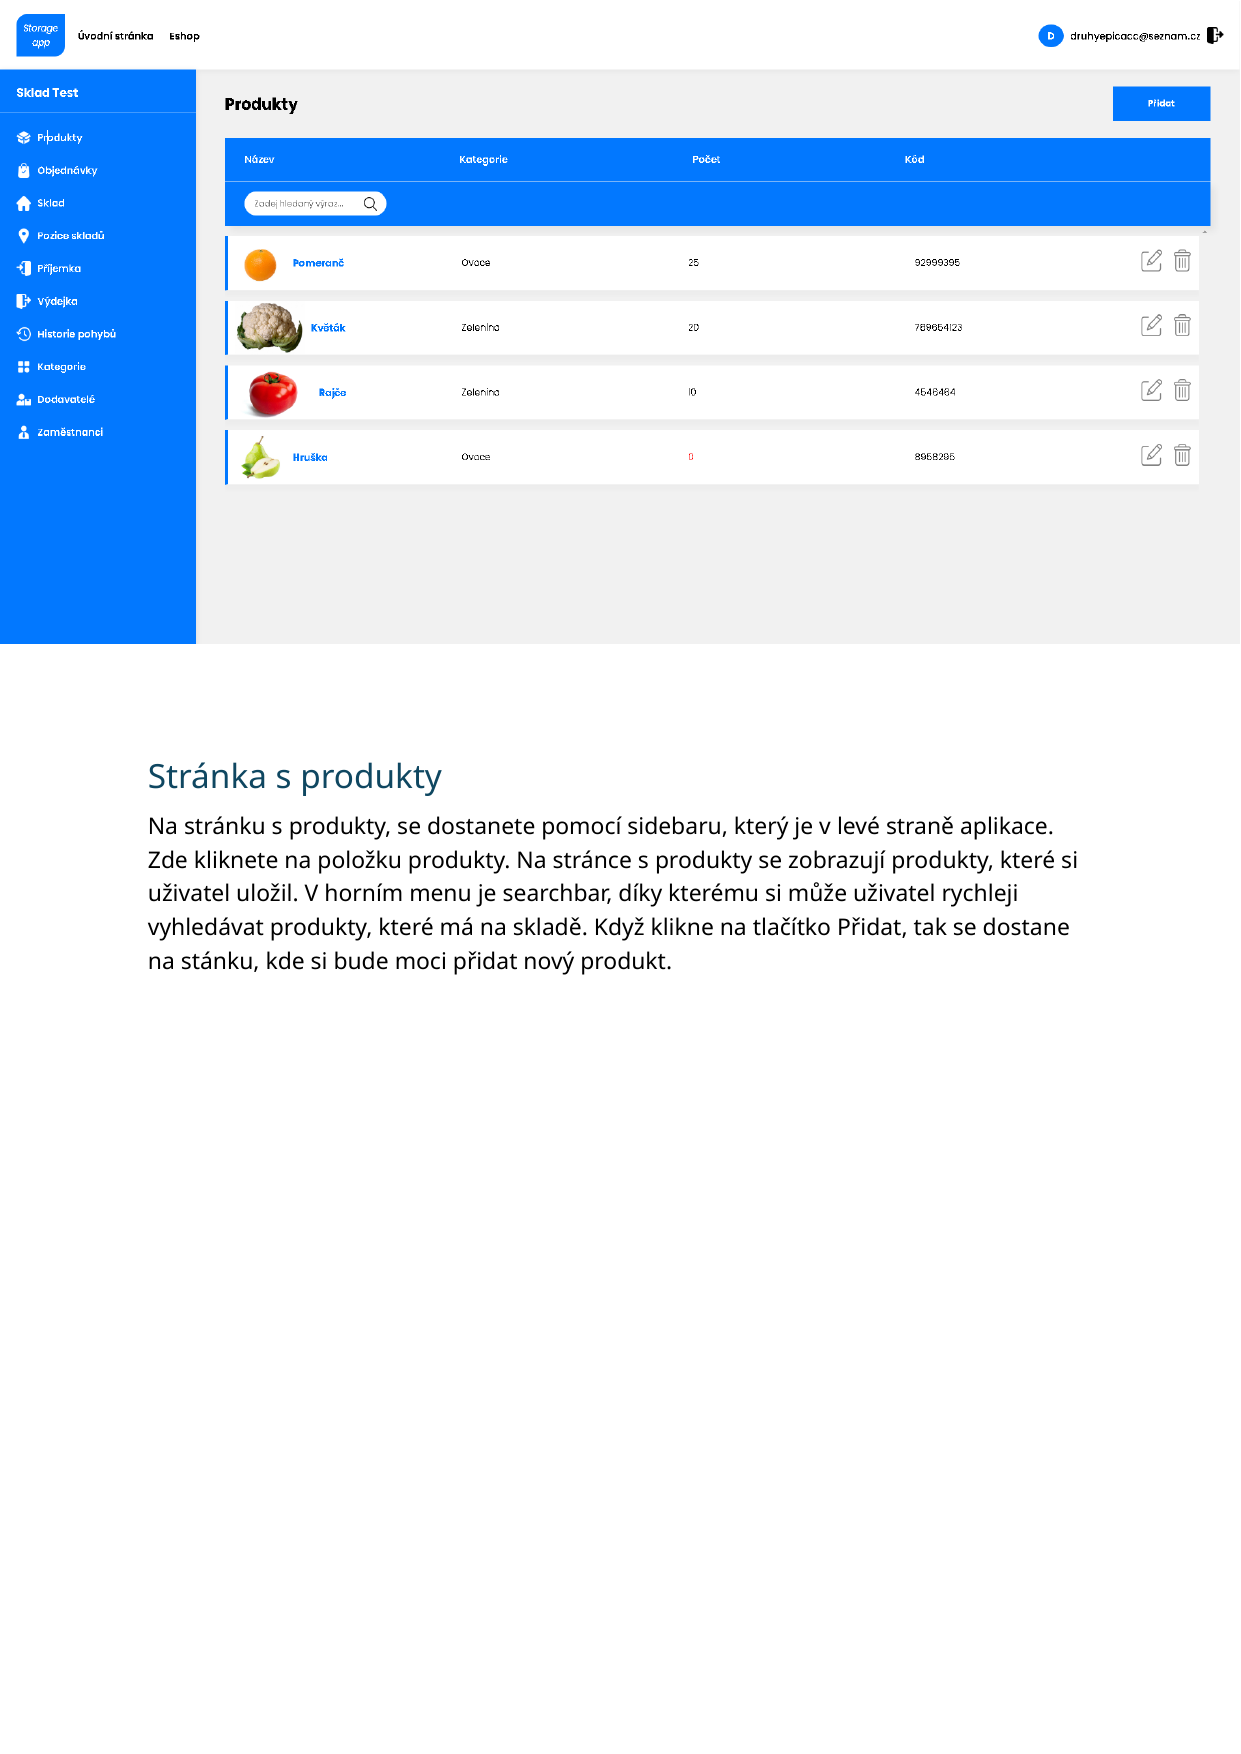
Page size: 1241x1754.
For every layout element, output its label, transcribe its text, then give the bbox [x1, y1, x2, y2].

picture [0, 1, 1240, 644]
subtitle Stránka s produkty [148, 753, 1093, 798]
text Na stránku s produkty, se dostanete pomocí sidebaru, který je v levé straně aplikace. Zde kliknete na položku produkty. Na stránce s produkty se zobrazují produkty, které si uživatel uložil. V horním menu je searchbar, díky kterému si může uživatel rychleji vyhledávat produkty, které má na skladě. Když klikne na tlačítko Přidat, tak se dostane na stánku, kde si bude moci přidat nový produkt. [148, 810, 1093, 976]
